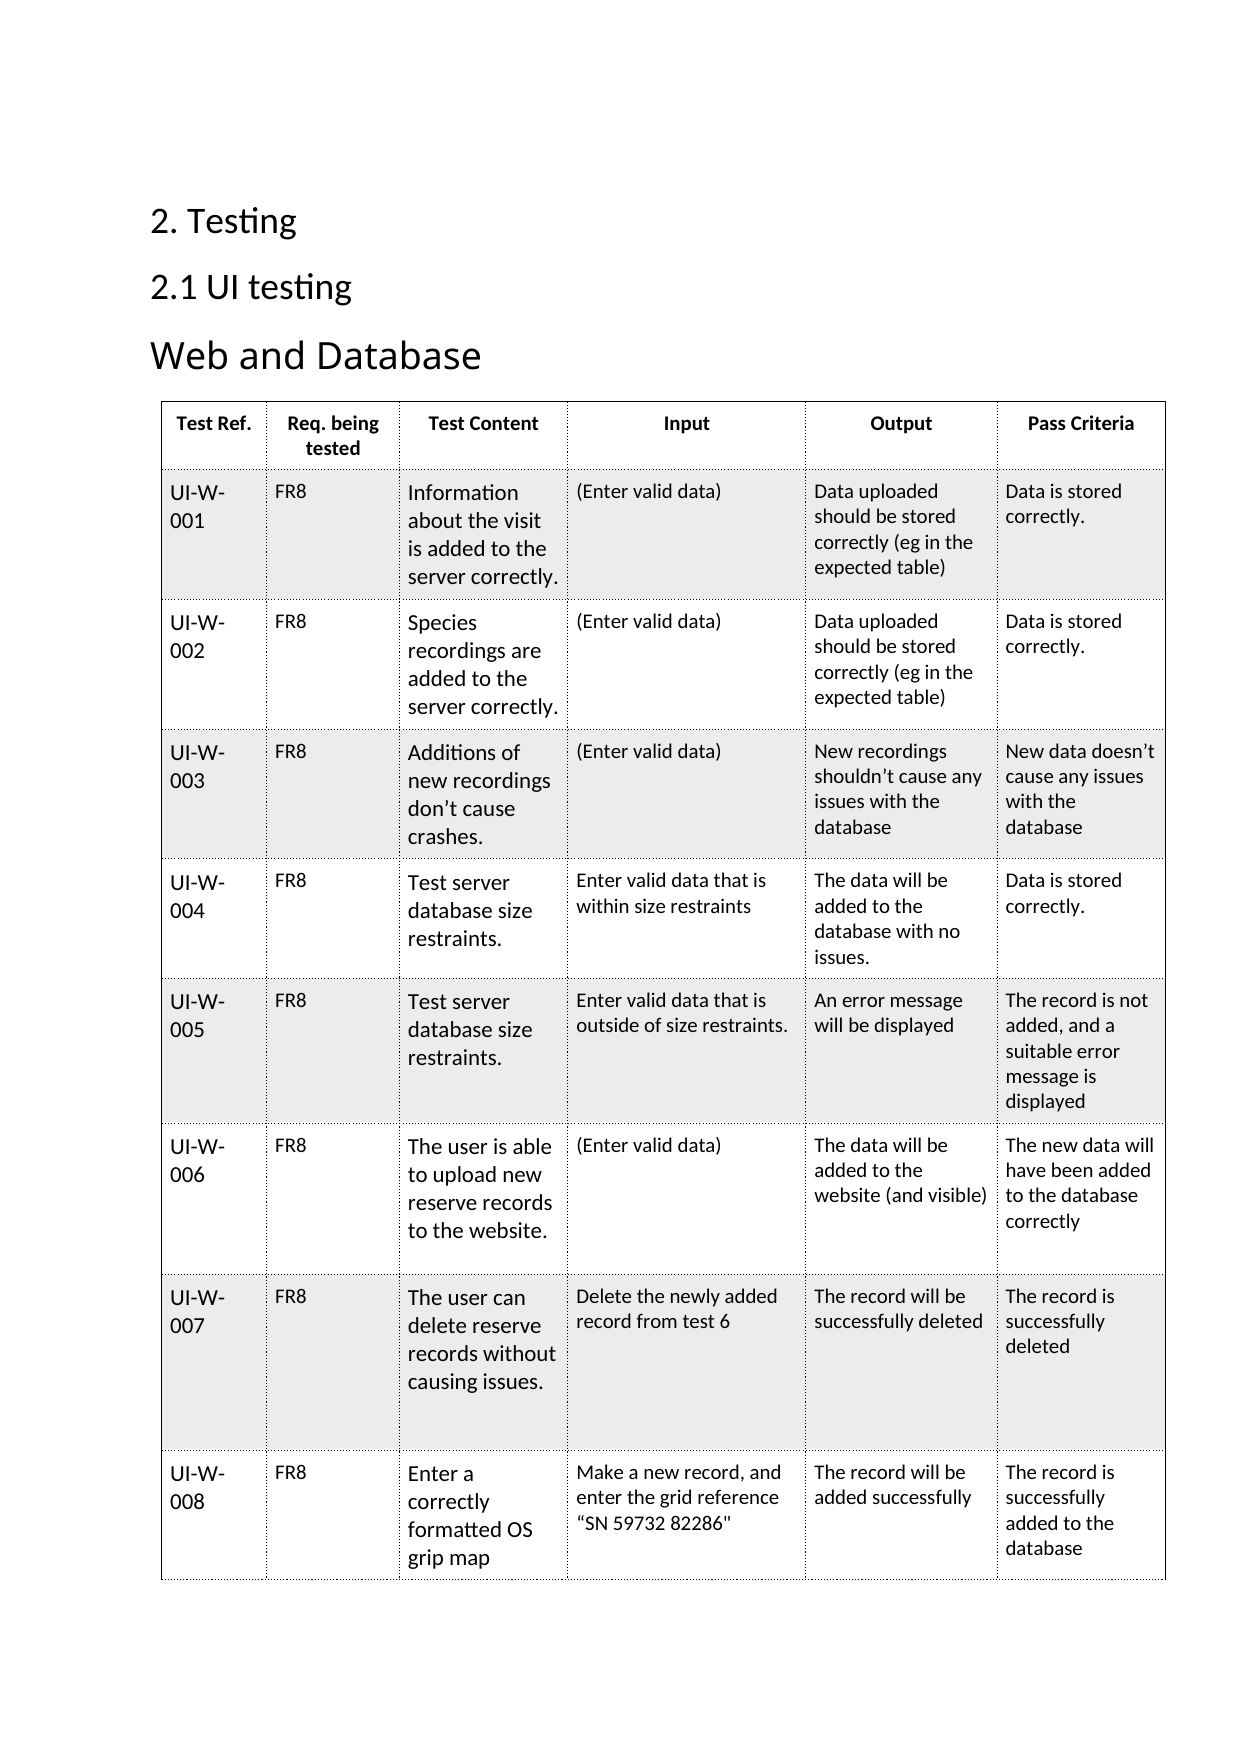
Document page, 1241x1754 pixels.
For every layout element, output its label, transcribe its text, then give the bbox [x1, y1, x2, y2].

table_cell Data is stored correctly. [997, 469, 1165, 599]
table_cell UI-W-006 [162, 1123, 267, 1273]
table_cell The record is successfully added to the database [997, 1450, 1165, 1579]
table_header Test Content [399, 402, 568, 469]
table_cell Enter a correctly formatted OS grip map reference [399, 1450, 568, 1579]
table_cell The user is able to upload new reserve records to the website. [399, 1123, 568, 1273]
table_cell FR8 [267, 858, 399, 978]
table_cell UI-W-003 [162, 729, 267, 858]
table_cell Data is stored correctly. [997, 858, 1165, 978]
table_cell FR8 [267, 978, 399, 1122]
table_cell FR8 [267, 1274, 399, 1449]
table_cell Enter valid data that is outside of size restraints. [568, 978, 806, 1122]
table_cell The data will be added to the database with no issues. [806, 858, 997, 978]
table_header Input [568, 402, 806, 469]
table_cell The record is successfully deleted [997, 1274, 1165, 1449]
table_cell (Enter valid data) [568, 599, 806, 728]
table_header Test Ref. [162, 402, 267, 469]
table_cell The record will be added successfully [806, 1450, 997, 1579]
text 2.1 UI testing [150, 263, 1090, 309]
text 2. Testing [150, 197, 1090, 243]
table_cell UI-W-008 [162, 1450, 267, 1579]
table_cell UI-W-002 [162, 599, 267, 728]
table_cell (Enter valid data) [568, 1123, 806, 1273]
table_cell Test server database size restraints. [399, 858, 568, 978]
table_cell Test server database size restraints. [399, 978, 568, 1122]
table_cell The new data will have been added to the database correctly [997, 1123, 1165, 1273]
table_cell The user can delete reserve records without causing issues. [399, 1274, 568, 1449]
table_cell (Enter valid data) [568, 729, 806, 858]
table_cell FR8 [267, 729, 399, 858]
table_header Pass Criteria [997, 402, 1165, 469]
table_cell FR8 [267, 1123, 399, 1273]
table_cell Make a new record, and enter the grid reference “SN 59732 82286" [568, 1450, 806, 1579]
table_cell An error message will be displayed [806, 978, 997, 1122]
table_cell Enter valid data that is within size restraints [568, 858, 806, 978]
text Web and Database [150, 329, 1090, 380]
table_header Output [806, 402, 997, 469]
table_cell The data will be added to the website (and visible) [806, 1123, 997, 1273]
table_cell UI-W-001 [162, 469, 267, 599]
table_cell Species recordings are added to the server correctly. [399, 599, 568, 728]
table_cell Data is stored correctly. [997, 599, 1165, 728]
table_cell The record will be successfully deleted [806, 1274, 997, 1449]
table_cell FR8 [267, 469, 399, 599]
table_header Req. being tested [267, 402, 399, 469]
table_cell New data doesn’t cause any issues with the database [997, 729, 1165, 858]
table_cell Data uploaded should be stored correctly (eg in the expected table) [806, 599, 997, 728]
table_cell UI-W-005 [162, 978, 267, 1122]
table_cell UI-W-004 [162, 858, 267, 978]
table_cell New recordings shouldn’t cause any issues with the database [806, 729, 997, 858]
table_cell Information about the visit is added to the server correctly. [399, 469, 568, 599]
table_cell The record is not added, and a suitable error message is displayed [997, 978, 1165, 1122]
table_cell Additions of new recordings don’t cause crashes. [399, 729, 568, 858]
table_cell Delete the newly added record from test 6 [568, 1274, 806, 1449]
table_cell FR8 [267, 1450, 399, 1579]
table_cell UI-W-007 [162, 1274, 267, 1449]
table_cell Data uploaded should be stored correctly (eg in the expected table) [806, 469, 997, 599]
table_cell FR8 [267, 599, 399, 728]
table_cell (Enter valid data) [568, 469, 806, 599]
